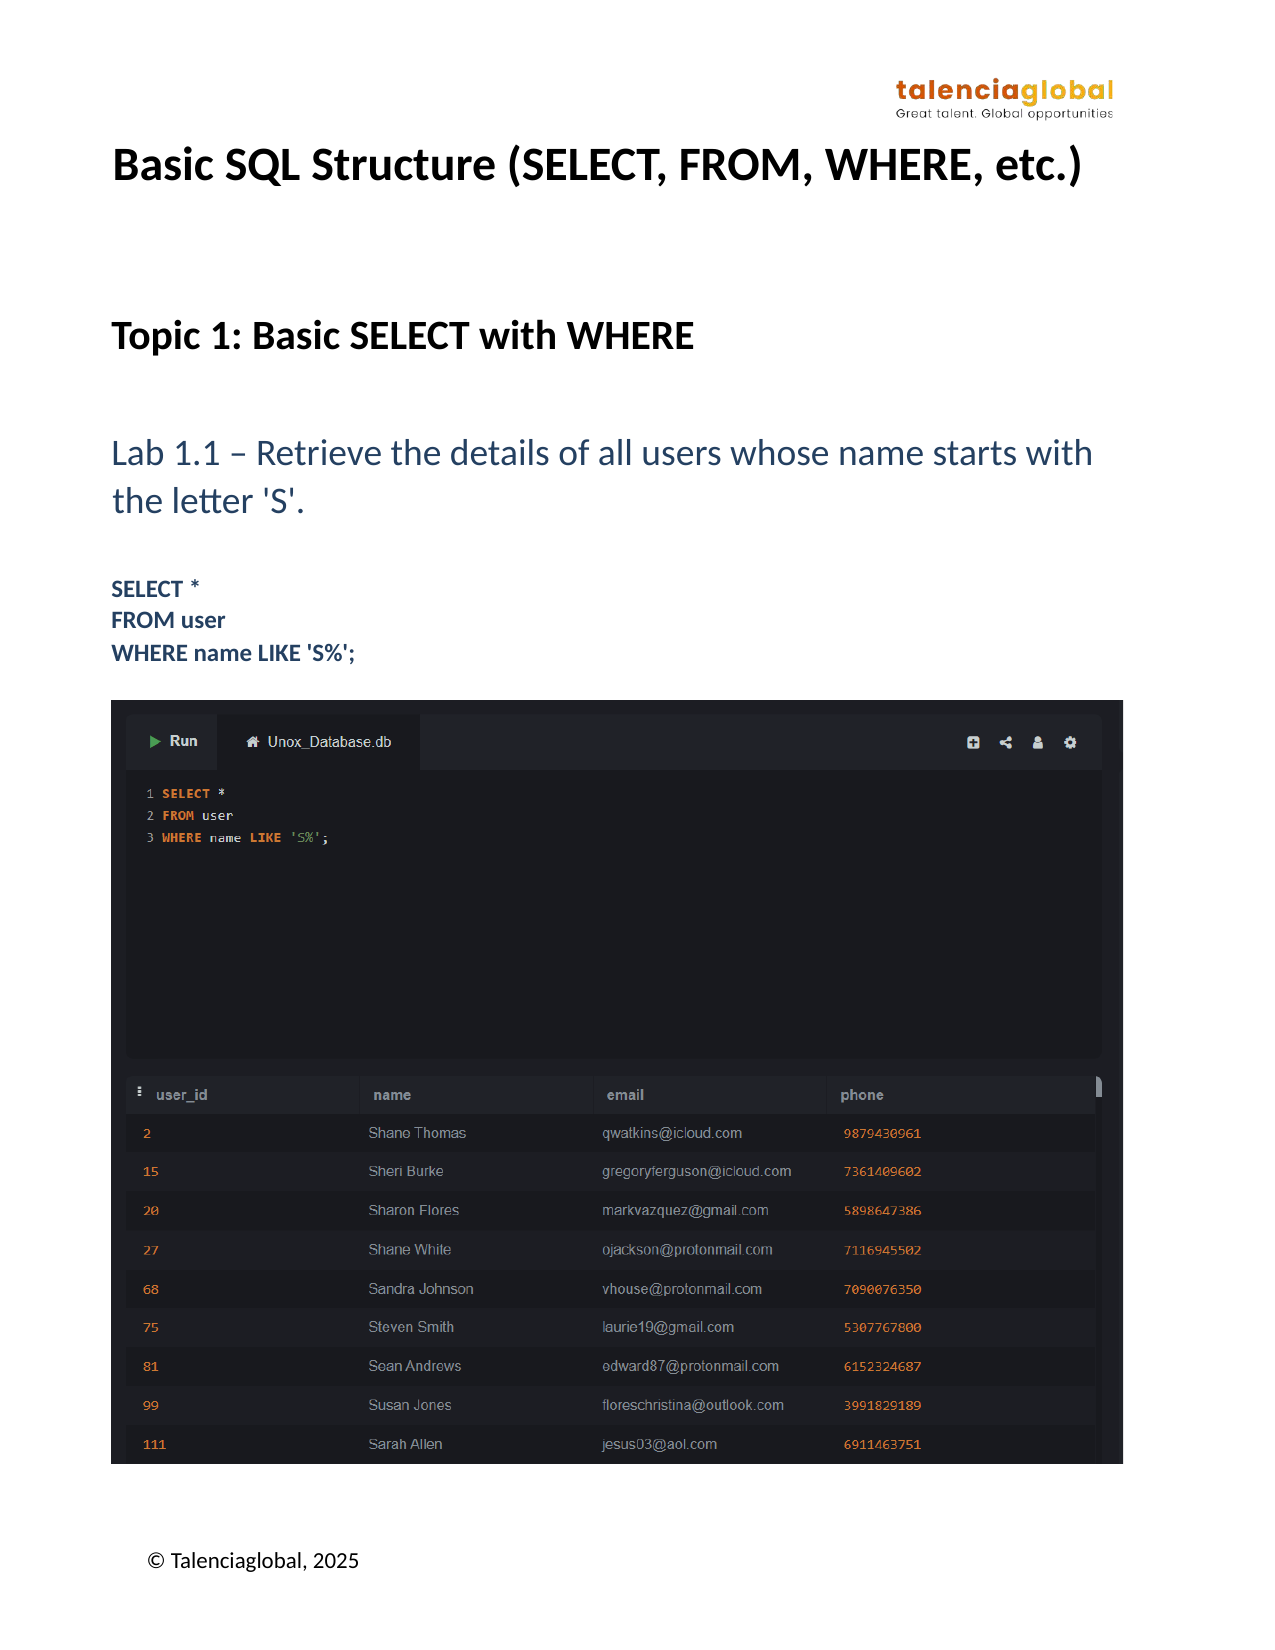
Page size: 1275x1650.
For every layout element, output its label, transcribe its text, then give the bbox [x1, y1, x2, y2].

picture [111, 700, 1124, 1464]
text Lab 1.1 – Retrieve the details of all users whose name starts with the letter 'S'. [111, 429, 1125, 523]
text SELECT * [111, 573, 1125, 603]
picture [148, 1550, 365, 1578]
picture [896, 77, 1113, 121]
text FROM user [111, 605, 1125, 635]
text WHERE name LIKE 'S%'; [111, 637, 1125, 667]
text Basic SQL Structure (SELECT, FROM, WHERE, etc.) [112, 133, 1125, 192]
subtitle Topic 1: Basic SELECT with WHERE [111, 309, 1125, 360]
